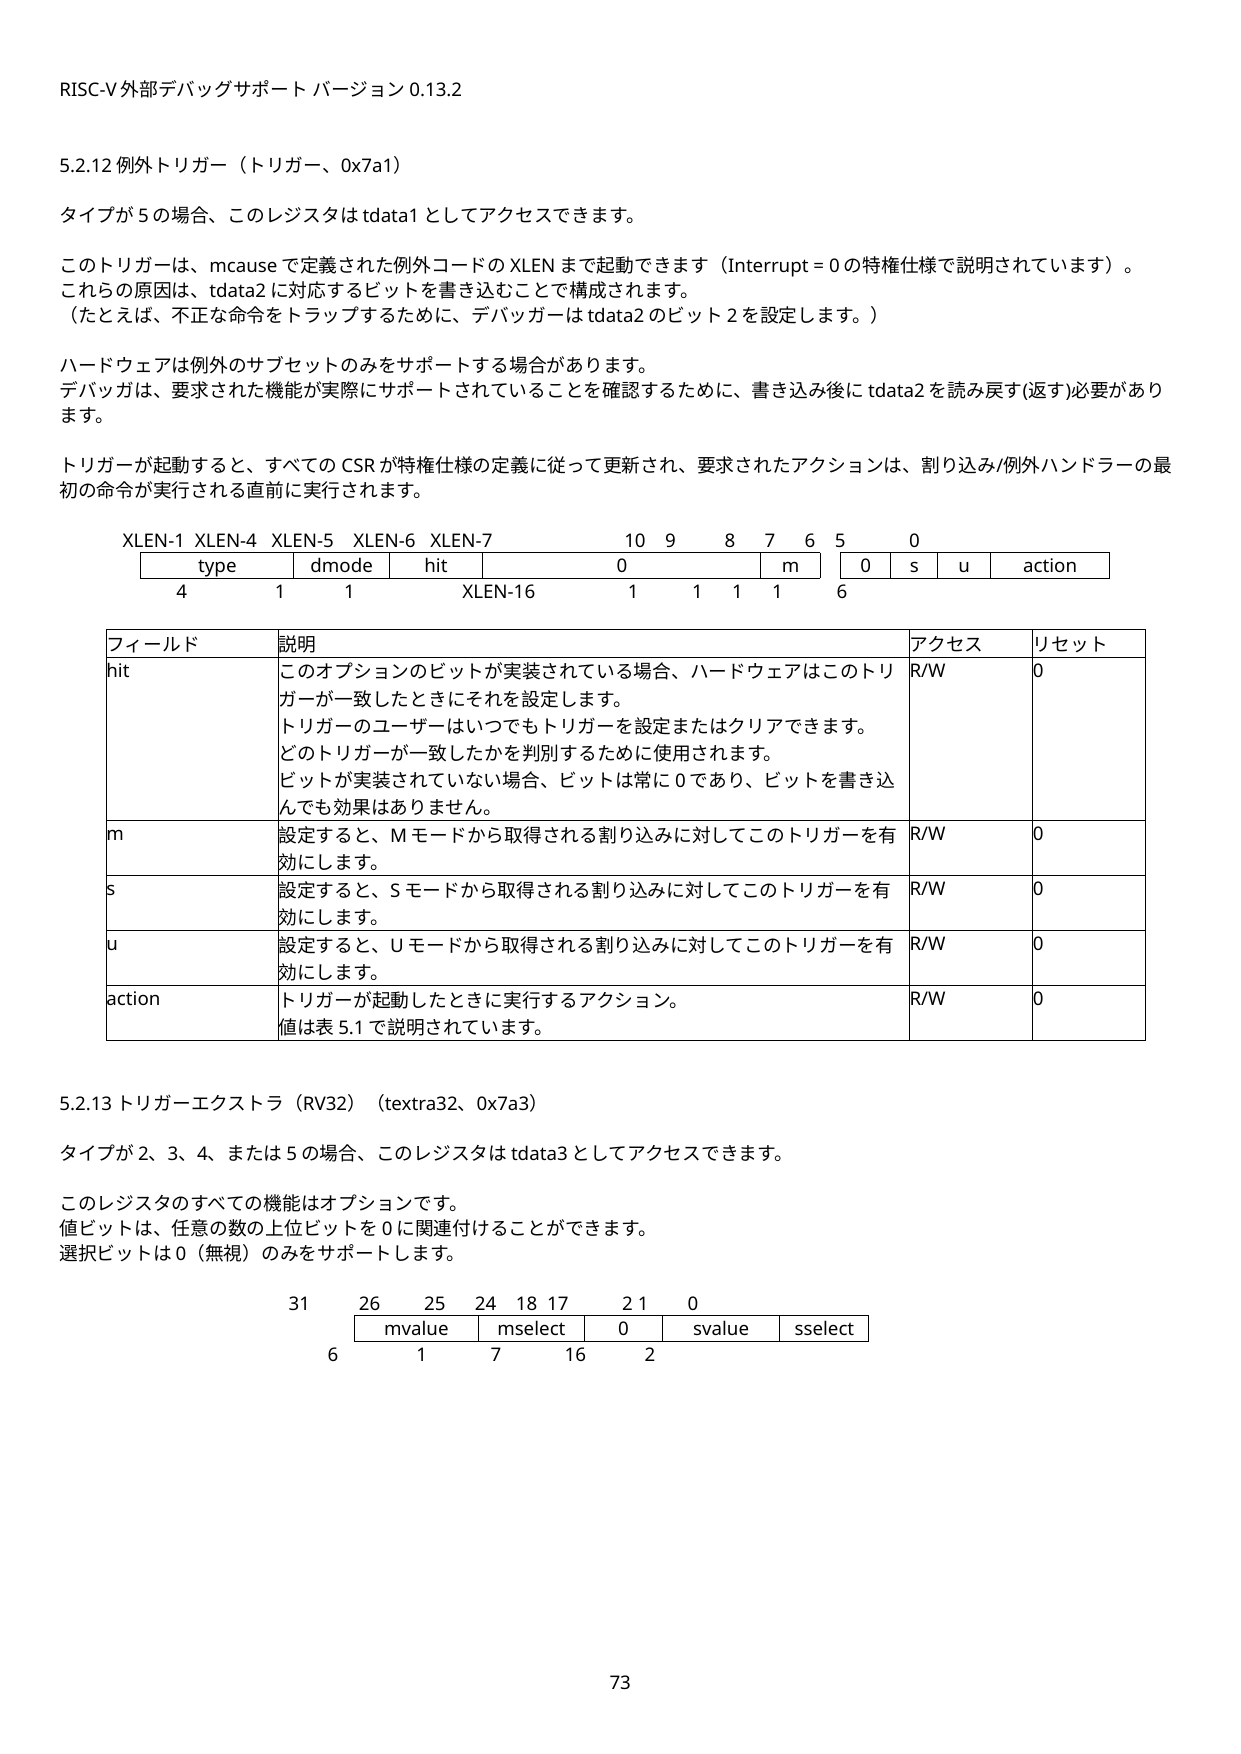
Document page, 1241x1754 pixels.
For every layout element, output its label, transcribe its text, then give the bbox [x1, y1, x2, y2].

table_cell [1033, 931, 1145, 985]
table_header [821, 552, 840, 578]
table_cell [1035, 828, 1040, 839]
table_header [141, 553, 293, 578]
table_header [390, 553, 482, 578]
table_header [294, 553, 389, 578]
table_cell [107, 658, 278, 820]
text デバッガは、要求された機能が実際にサポートされていることを確認するために、書き込み後にtdata2を読み戻す(返す)必要があります。 [59, 377, 1181, 427]
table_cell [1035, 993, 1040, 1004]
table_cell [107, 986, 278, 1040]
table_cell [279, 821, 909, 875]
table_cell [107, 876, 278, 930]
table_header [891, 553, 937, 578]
text 6 1 7 16 2 [59, 1342, 1181, 1367]
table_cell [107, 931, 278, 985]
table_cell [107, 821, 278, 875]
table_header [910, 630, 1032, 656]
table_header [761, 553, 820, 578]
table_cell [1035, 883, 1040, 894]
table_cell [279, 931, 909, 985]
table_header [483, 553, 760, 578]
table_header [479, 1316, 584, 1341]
text これらの原因は、tdata2に対応するビットを書き込むことで構成されます。 [59, 277, 1181, 302]
text タイプが5の場合、このレジスタはtdata1としてアクセスできます。 [59, 202, 1181, 227]
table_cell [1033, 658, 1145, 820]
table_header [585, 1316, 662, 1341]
text 5.2.12例外トリガー（トリガー、0x7a1） [59, 152, 1181, 177]
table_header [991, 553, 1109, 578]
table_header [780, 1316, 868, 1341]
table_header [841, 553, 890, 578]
text 値ビットは、任意の数の上位ビットを0に関連付けることができます。 [59, 1215, 1181, 1240]
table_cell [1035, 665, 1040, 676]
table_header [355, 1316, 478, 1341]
text 選択ビットは0（無視）のみをサポートします。 [59, 1240, 1181, 1265]
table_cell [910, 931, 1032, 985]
text トリガーが起動すると、すべてのCSRが特権仕様の定義に従って更新され、要求されたアクションは、割り込み/例外ハンドラーの最初の命令が実行される直前に実行されます。 [59, 452, 1181, 502]
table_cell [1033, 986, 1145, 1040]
text タイプが2、3、4、または5の場合、このレジスタはtdata3としてアクセスできます。 [59, 1140, 1181, 1165]
text このレジスタのすべての機能はオプションです。 [59, 1190, 1181, 1215]
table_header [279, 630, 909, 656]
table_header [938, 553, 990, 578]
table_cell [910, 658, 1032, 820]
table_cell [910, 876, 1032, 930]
text XLEN-1 XLEN-4 XLEN-5 XLEN-6 XLEN-7 10 9 8 7 6 5 0 [59, 527, 1181, 552]
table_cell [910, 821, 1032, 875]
text ハードウェアは例外のサブセットのみをサポートする場合があります。 [59, 352, 1181, 377]
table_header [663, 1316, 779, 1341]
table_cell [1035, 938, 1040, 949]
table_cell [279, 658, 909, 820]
text （たとえば、不正な命令をトラップするために、デバッガーはtdata2のビット2を設定します。） [59, 302, 1181, 327]
text 31 26 25 24 18 17 2 1 0 [59, 1290, 1181, 1315]
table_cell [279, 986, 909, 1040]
text このトリガーは、mcauseで定義された例外コードのXLENまで起動できます（Interrupt = 0の特権仕様で説明されています）。 [59, 252, 1181, 277]
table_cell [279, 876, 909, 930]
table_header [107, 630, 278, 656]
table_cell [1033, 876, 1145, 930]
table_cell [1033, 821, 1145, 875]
text 5.2.13トリガーエクストラ（RV32）（textra32、0x7a3） [59, 1090, 1181, 1115]
text 4 1 1 XLEN-16 1 1 1 1 6 [59, 579, 1181, 604]
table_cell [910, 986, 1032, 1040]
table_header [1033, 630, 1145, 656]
